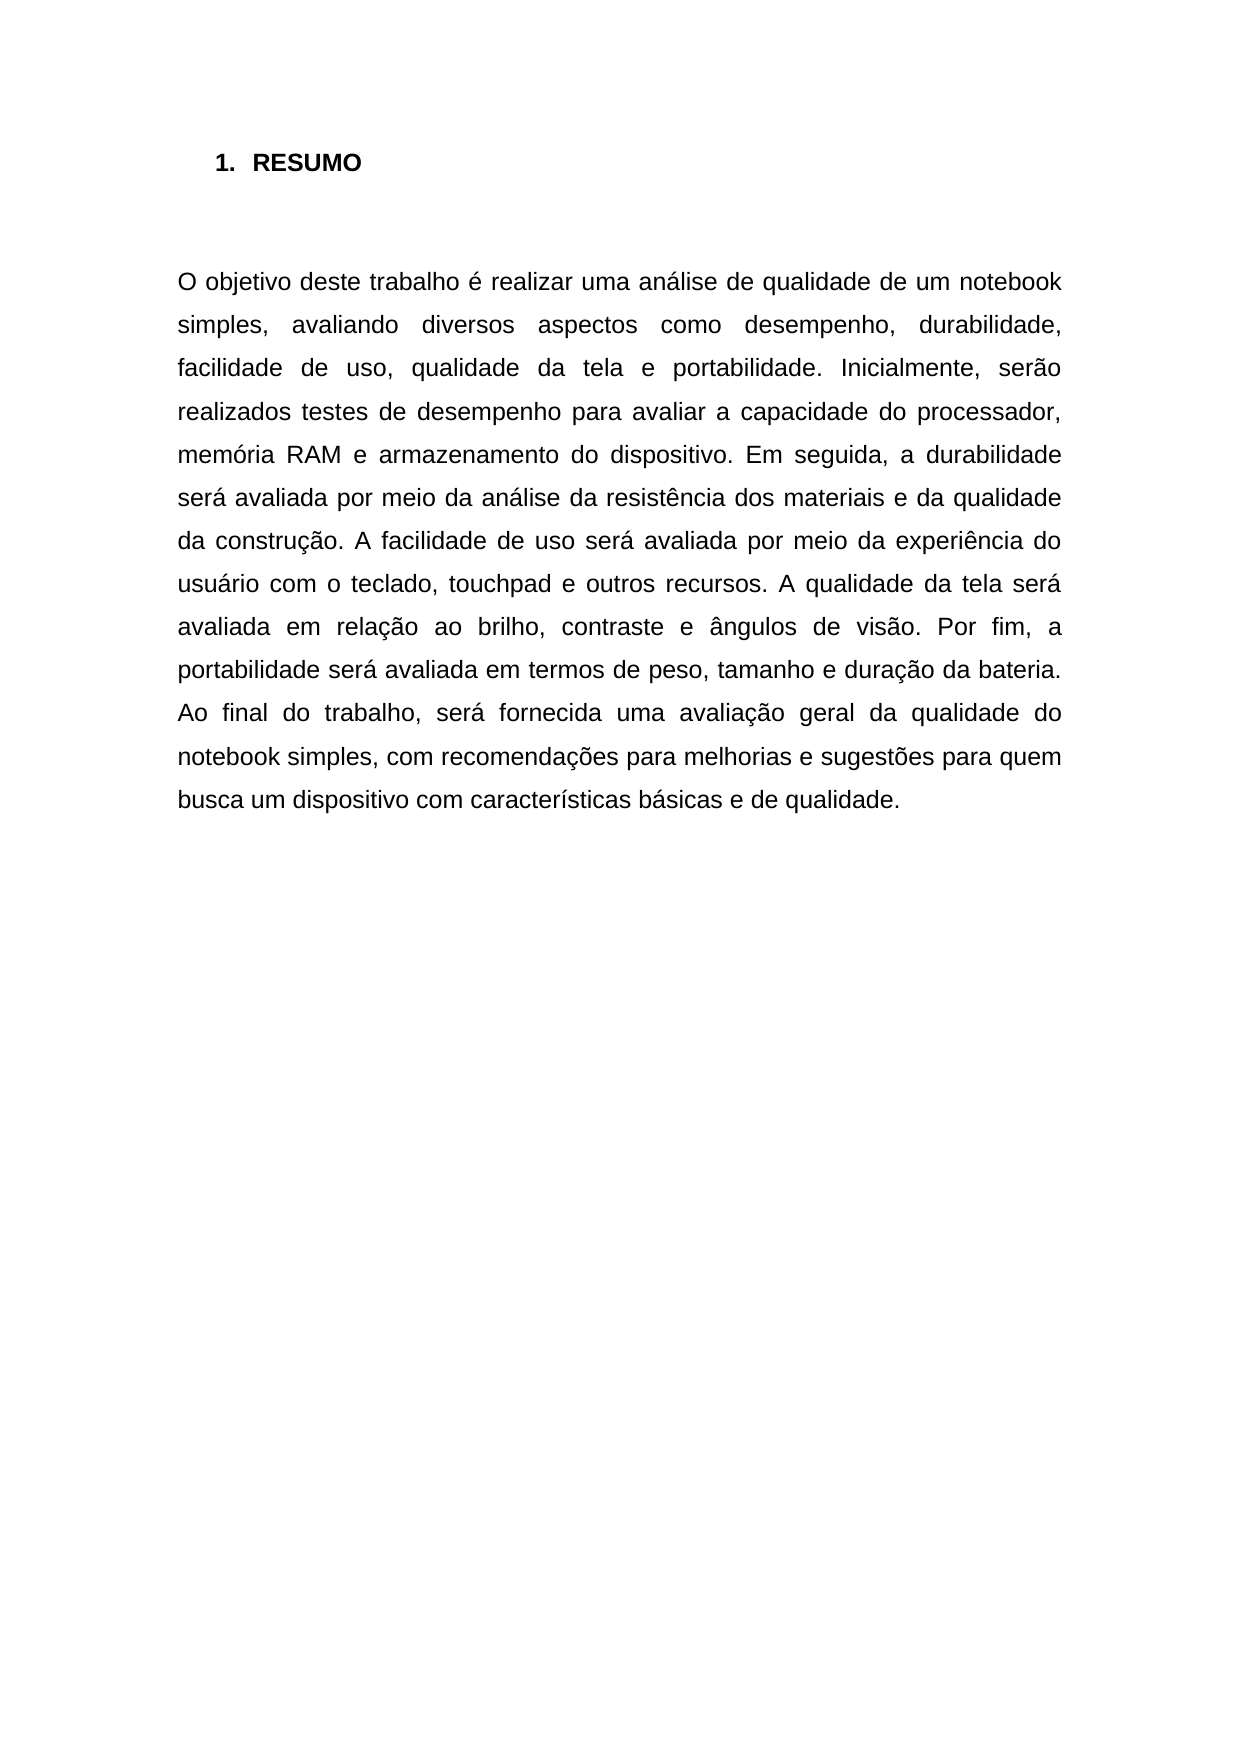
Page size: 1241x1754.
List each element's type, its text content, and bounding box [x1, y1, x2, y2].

text O objetivo deste trabalho é realizar uma análise de qualidade de um notebook simples, avaliando diversos aspectos como desempenho, durabilidade, facilidade de uso, qualidade da tela e portabilidade. Inicialmente, serão realizados testes de desempenho para avaliar a capacidade do processador, memória RAM e armazenamento do dispositivo. Em seguida, a durabilidade será avaliada por meio da análise da resistência dos materiais e da qualidade da construção. A facilidade de uso será avaliada por meio da experiência do usuário com o teclado, touchpad e outros recursos. A qualidade da tela será avaliada em relação ao brilho, contraste e ângulos de visão. Por fim, a portabilidade será avaliada em termos de peso, tamanho e duração da bateria. Ao final do trabalho, será fornecida uma avaliação geral da qualidade do notebook simples, com recomendações para melhorias e sugestões para quem busca um dispositivo com características básicas e de qualidade. [177, 267, 1063, 813]
subtitle RESUMO [215, 148, 1063, 176]
